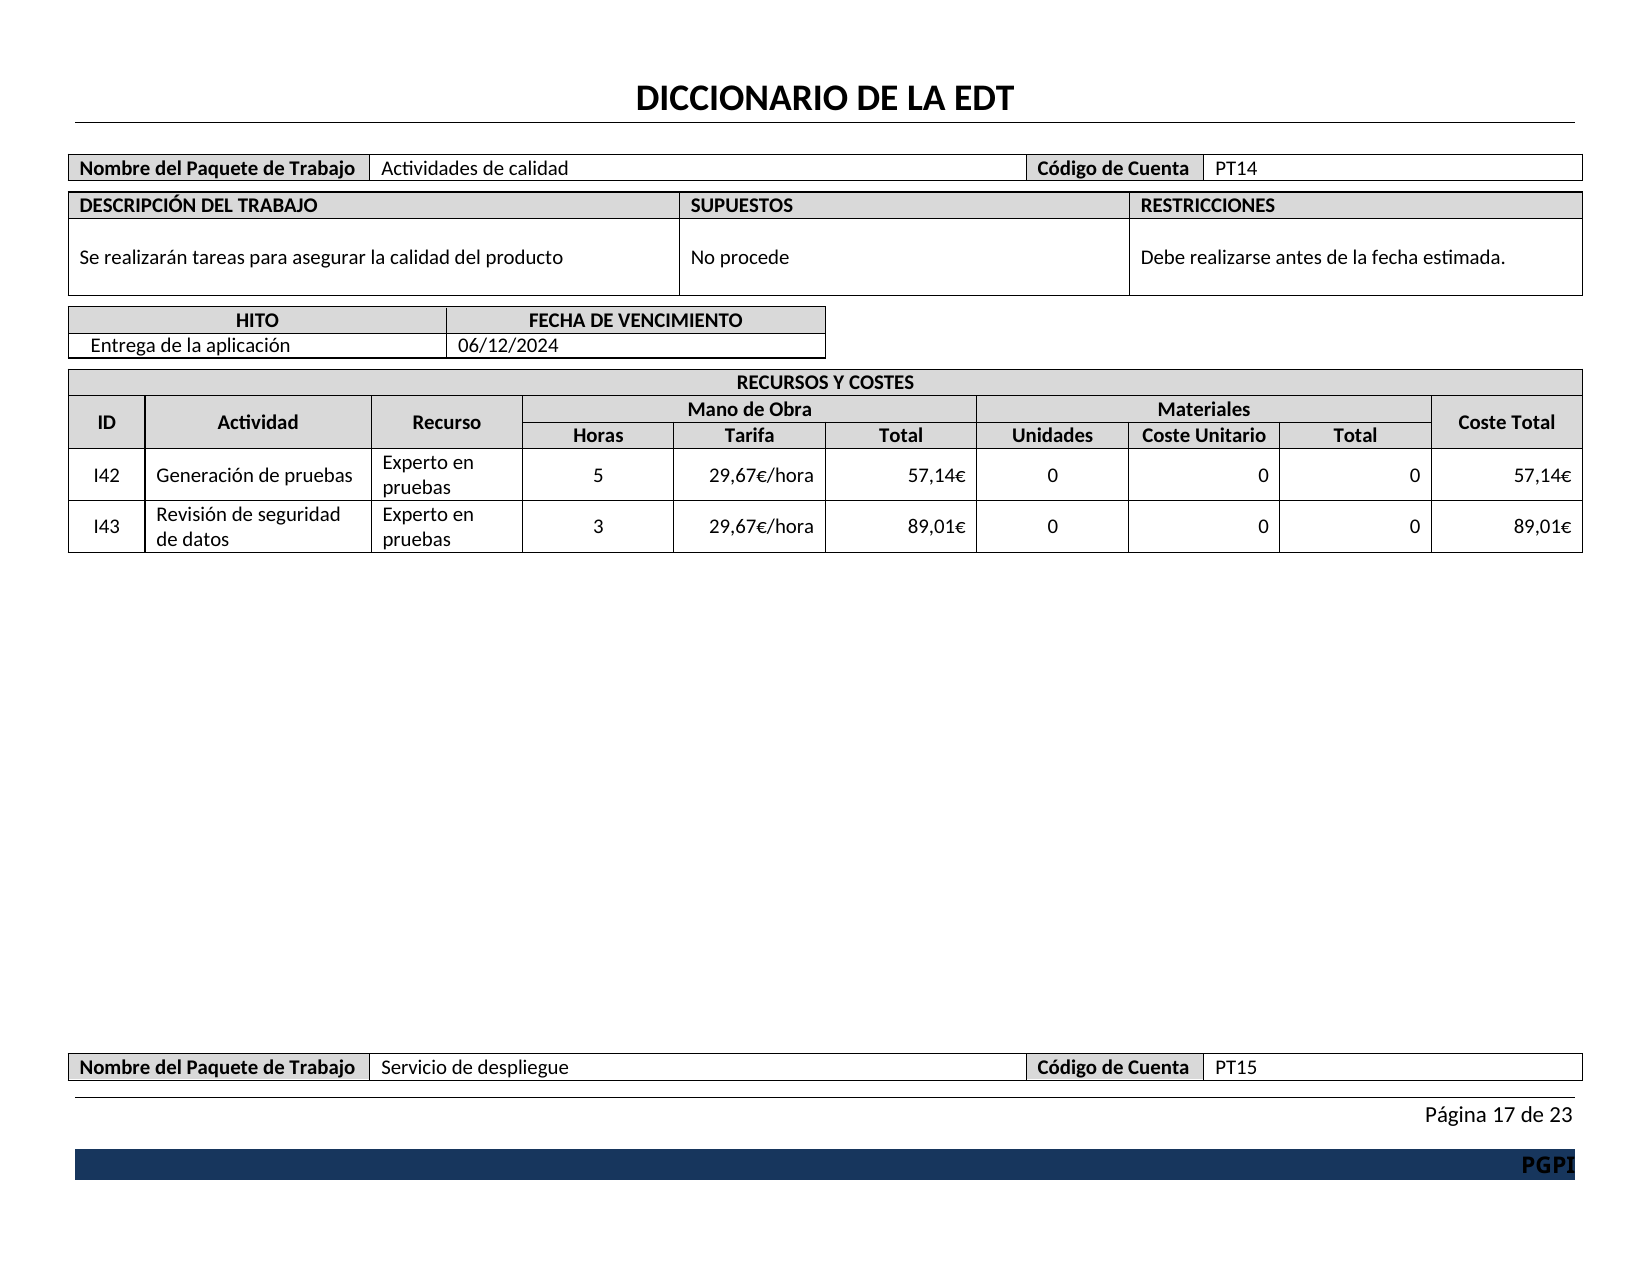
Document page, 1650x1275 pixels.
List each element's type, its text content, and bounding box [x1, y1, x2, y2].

table_header Código de Cuenta [1027, 1054, 1203, 1079]
table_header Nombre del Paquete de Trabajo [69, 1054, 369, 1079]
table_header DESCRIPCIÓN DEL TRABAJO [69, 193, 679, 218]
table_cell Coste Total [1432, 396, 1582, 448]
table_cell 0 [1280, 449, 1431, 500]
table_cell Experto en pruebas [372, 449, 522, 500]
table_cell 29,67€/hora [674, 501, 825, 552]
table_cell 5 [523, 449, 673, 500]
table_cell Revisión de seguridad de datos [146, 501, 371, 552]
table_cell Entrega de la aplicación [69, 334, 446, 357]
table_cell No procede [680, 219, 1129, 295]
table_header SUPUESTOS [680, 193, 1129, 218]
table_cell Se realizarán tareas para asegurar la calidad del producto [69, 219, 679, 295]
table_cell Generación de pruebas [146, 449, 371, 500]
table_cell Total [826, 423, 976, 448]
table_cell Unidades [977, 423, 1128, 448]
table_header RECURSOS Y COSTES [69, 370, 1582, 395]
table_header PT14 [1204, 155, 1582, 180]
table_cell 89,01€ [1432, 501, 1582, 552]
table_cell Coste Unitario [1129, 423, 1279, 448]
table_header FECHA DE VENCIMIENTO [447, 307, 825, 333]
table_cell 57,14€ [826, 449, 976, 500]
table_cell Actividad [146, 396, 371, 448]
table_cell 89,01€ [826, 501, 976, 552]
table_cell 0 [977, 449, 1128, 500]
table_header Nombre del Paquete de Trabajo [69, 155, 369, 180]
table_cell Mano de Obra [523, 396, 976, 422]
table_cell 0 [977, 501, 1128, 552]
table_cell Total [1280, 423, 1431, 448]
table_cell Debe realizarse antes de la fecha estimada. [1130, 219, 1582, 295]
table_header Servicio de despliegue [370, 1054, 1026, 1079]
table_cell 0 [1280, 501, 1431, 552]
table_cell 57,14€ [1432, 449, 1582, 500]
table_cell Experto en pruebas [372, 501, 522, 552]
table_cell 29,67€/hora [674, 449, 825, 500]
table_cell Materiales [977, 396, 1431, 422]
table_cell Recurso [372, 396, 522, 448]
table_header RESTRICCIONES [1130, 193, 1582, 218]
table_cell ID [69, 396, 144, 448]
table_cell I43 [69, 501, 144, 552]
table_header Código de Cuenta [1027, 155, 1203, 180]
table_header HITO [69, 307, 446, 333]
table_cell 0 [1129, 449, 1279, 500]
table_cell I42 [69, 449, 144, 500]
table_cell Horas [523, 423, 673, 448]
table_header Actividades de calidad [370, 155, 1026, 180]
table_cell Tarifa [674, 423, 825, 448]
table_cell 3 [523, 501, 673, 552]
table_cell 0 [1129, 501, 1279, 552]
table_cell 06/12/2024 [447, 334, 825, 357]
table_header PT15 [1204, 1054, 1582, 1079]
